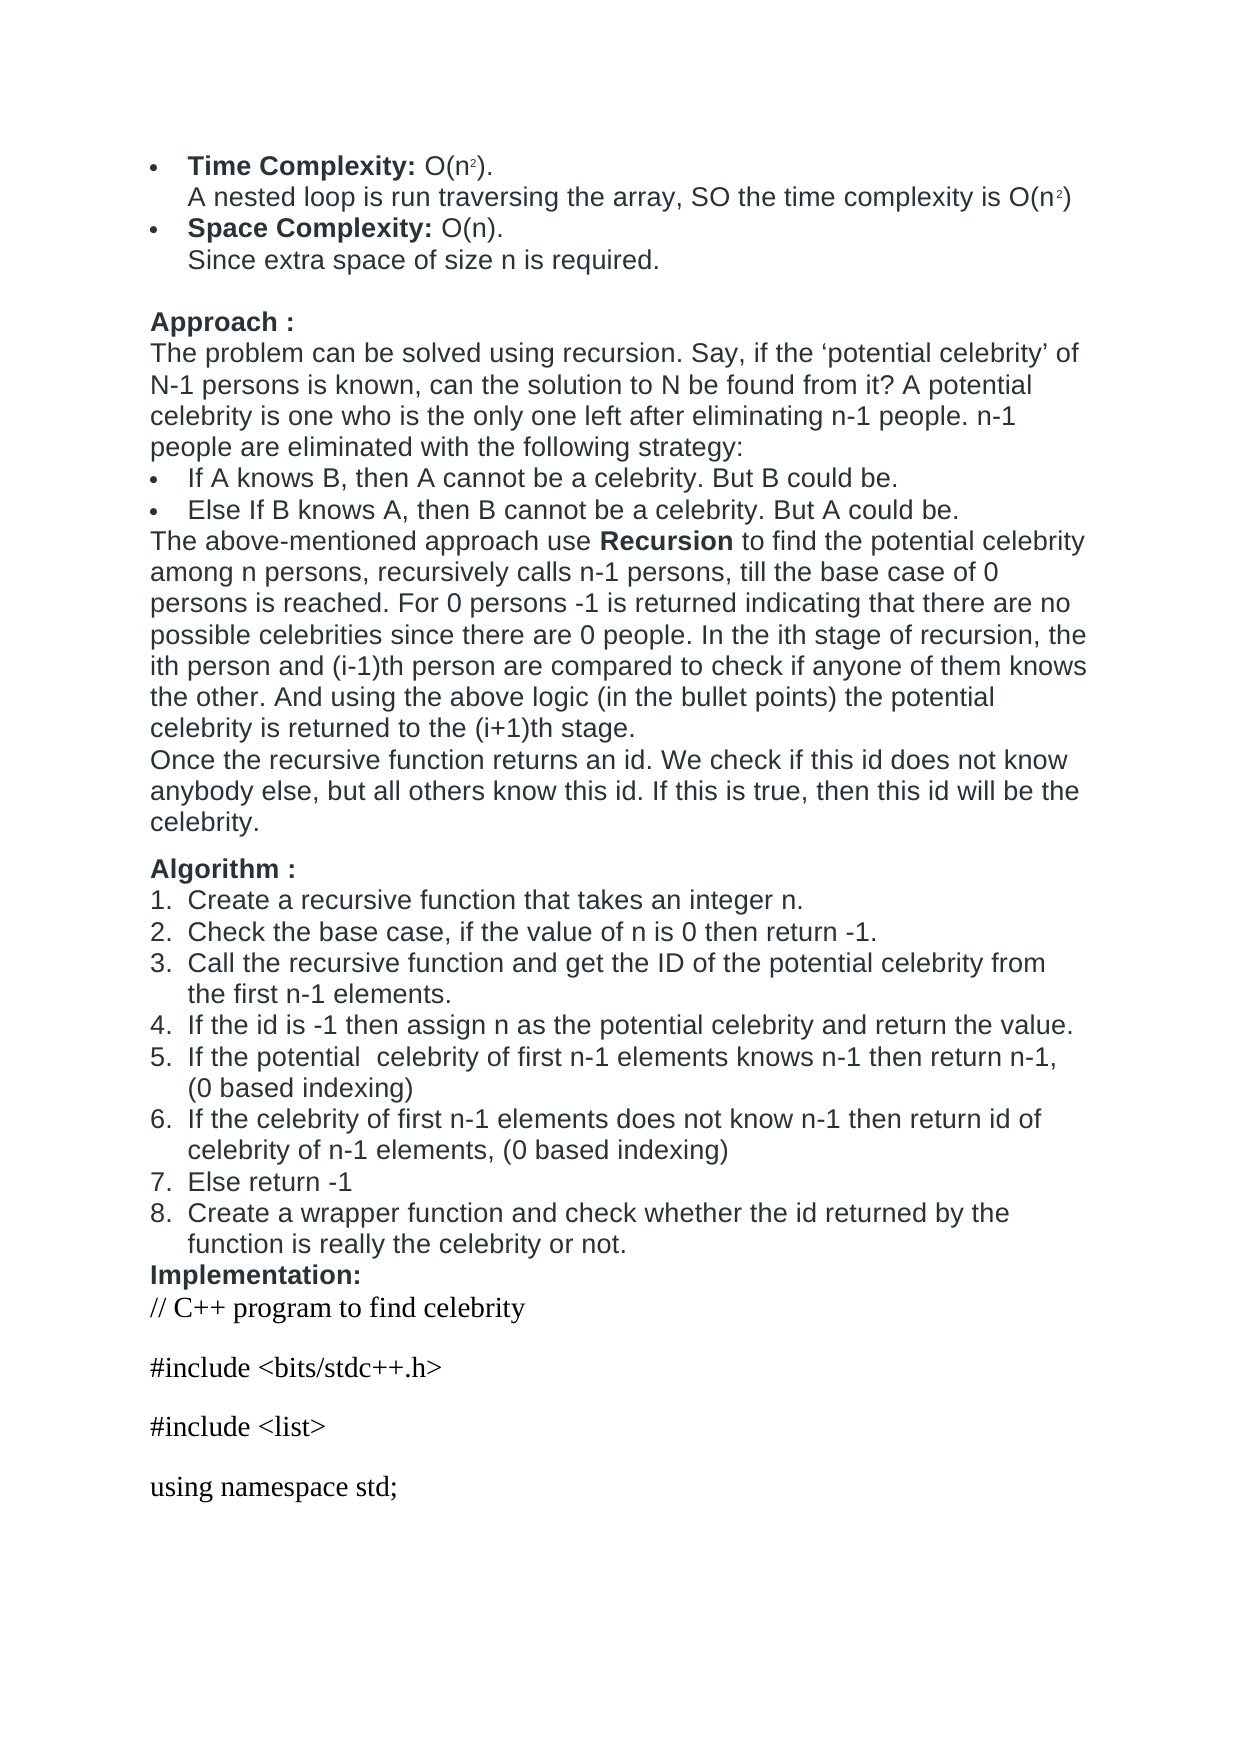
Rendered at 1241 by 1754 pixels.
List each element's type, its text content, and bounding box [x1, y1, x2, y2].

text Approach : The problem can be solved using recursion. Say, if the ‘potential celebrity’ of N-1 persons is known, can the solution to N be found from it? A potential celebrity is one who is the only one left after eliminating n-1 people. n-1 people are eliminated with the following strategy: [150, 306, 1090, 462]
text #include <list> [150, 1409, 1090, 1443]
list If A knows B, then A cannot be a celebrity. But B could be. [150, 462, 1090, 494]
text #include <bits/stdc++.h> [150, 1350, 1090, 1383]
text Once the recursive function returns an id. We check if this id does not know anybody else, but all others know this id. If this is true, then this id will be the celebrity. [150, 744, 1090, 837]
list Create a wrapper function and check whether the id returned by the function is really the celebrity or not. [150, 1197, 1090, 1259]
text using namespace std; [150, 1469, 1090, 1502]
list If the potential celebrity of first n-1 elements knows n-1 then return n-1, (0 based indexing) [150, 1041, 1090, 1103]
list Create a recursive function that takes an integer n. [150, 884, 1090, 916]
text The above-mentioned approach use Recursion to find the potential celebrity among n persons, recursively calls n-1 persons, till the base case of 0 persons is reached. For 0 persons -1 is returned indicating that there are no possible celebrities since there are 0 people. In the ith stage of recursion, the ith person and (i-1)th person are compared to check if anyone of them knows the other. And using the above logic (in the bullet points) the potential celebrity is returned to the (i+1)th stage. [150, 525, 1090, 744]
list If the id is -1 then assign n as the potential celebrity and return the value. [150, 1009, 1090, 1041]
list If the celebrity of first n-1 elements does not know n-1 then return id of celebrity of n-1 elements, (0 based indexing) [150, 1103, 1090, 1166]
list Check the base case, if the value of n is 0 then return -1. [150, 916, 1090, 947]
text Implementation: [150, 1259, 1090, 1291]
list Else If B knows A, then B cannot be a celebrity. But A could be. [150, 494, 1090, 525]
list Call the recursive function and get the ID of the potential celebrity from the first n-1 elements. [150, 947, 1090, 1009]
list Space Complexity: O(n). Since extra space of size n is required. [150, 212, 1090, 275]
list Else return -1 [150, 1166, 1090, 1197]
list Time Complexity: O(n2). A nested loop is run traversing the array, SO the time complexity is O(n2) [150, 150, 1090, 212]
text // C++ program to find celebrity [150, 1291, 1090, 1324]
text Algorithm : [150, 853, 1090, 884]
